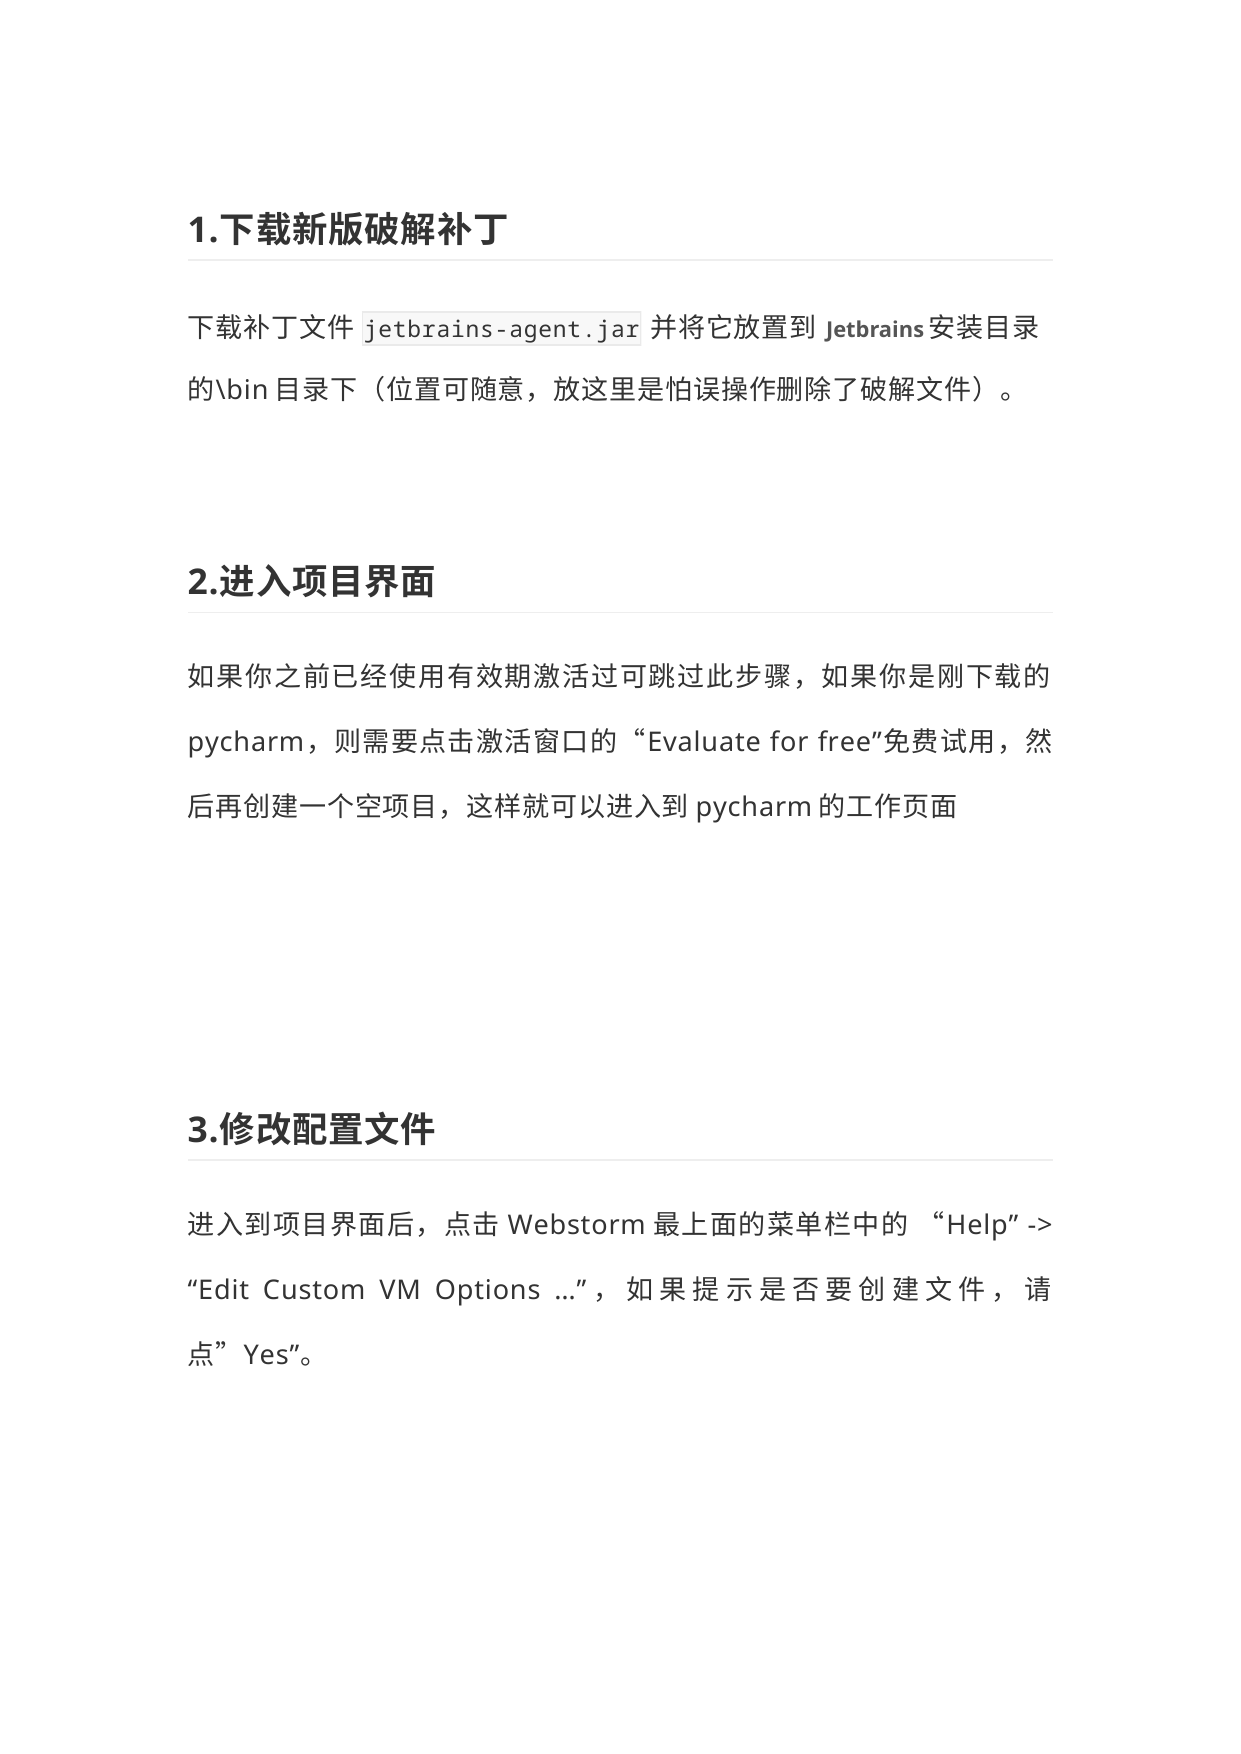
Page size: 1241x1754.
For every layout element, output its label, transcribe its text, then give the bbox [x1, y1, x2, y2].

text 如果你之前已经使用有效期激活过可跳过此步骤，如果你是刚下载的pycharm，则需要点击激活窗口的“Evaluate for free”免费试用，然后再创建一个空项目，这样就可以进入到pycharm的工作页面 [187, 643, 1053, 838]
text 进入到项目界面后，点击Webstorm最上面的菜单栏中的 “Help” -> “Edit Custom VM Options …”，如果提示是否要创建文件，请点”Yes”。 [187, 1190, 1053, 1385]
text 2.进入项目界面 [187, 547, 1053, 613]
text 下载补丁文件 jetbrains-agent.jar 并将它放置到 Jetbrains安装目录的\bin目录下（位置可随意，放这里是怕误操作删除了破解文件）。 [187, 290, 1053, 420]
text 1.下载新版破解补丁 [187, 194, 1053, 261]
text 3.修改配置文件 [187, 1094, 1053, 1161]
